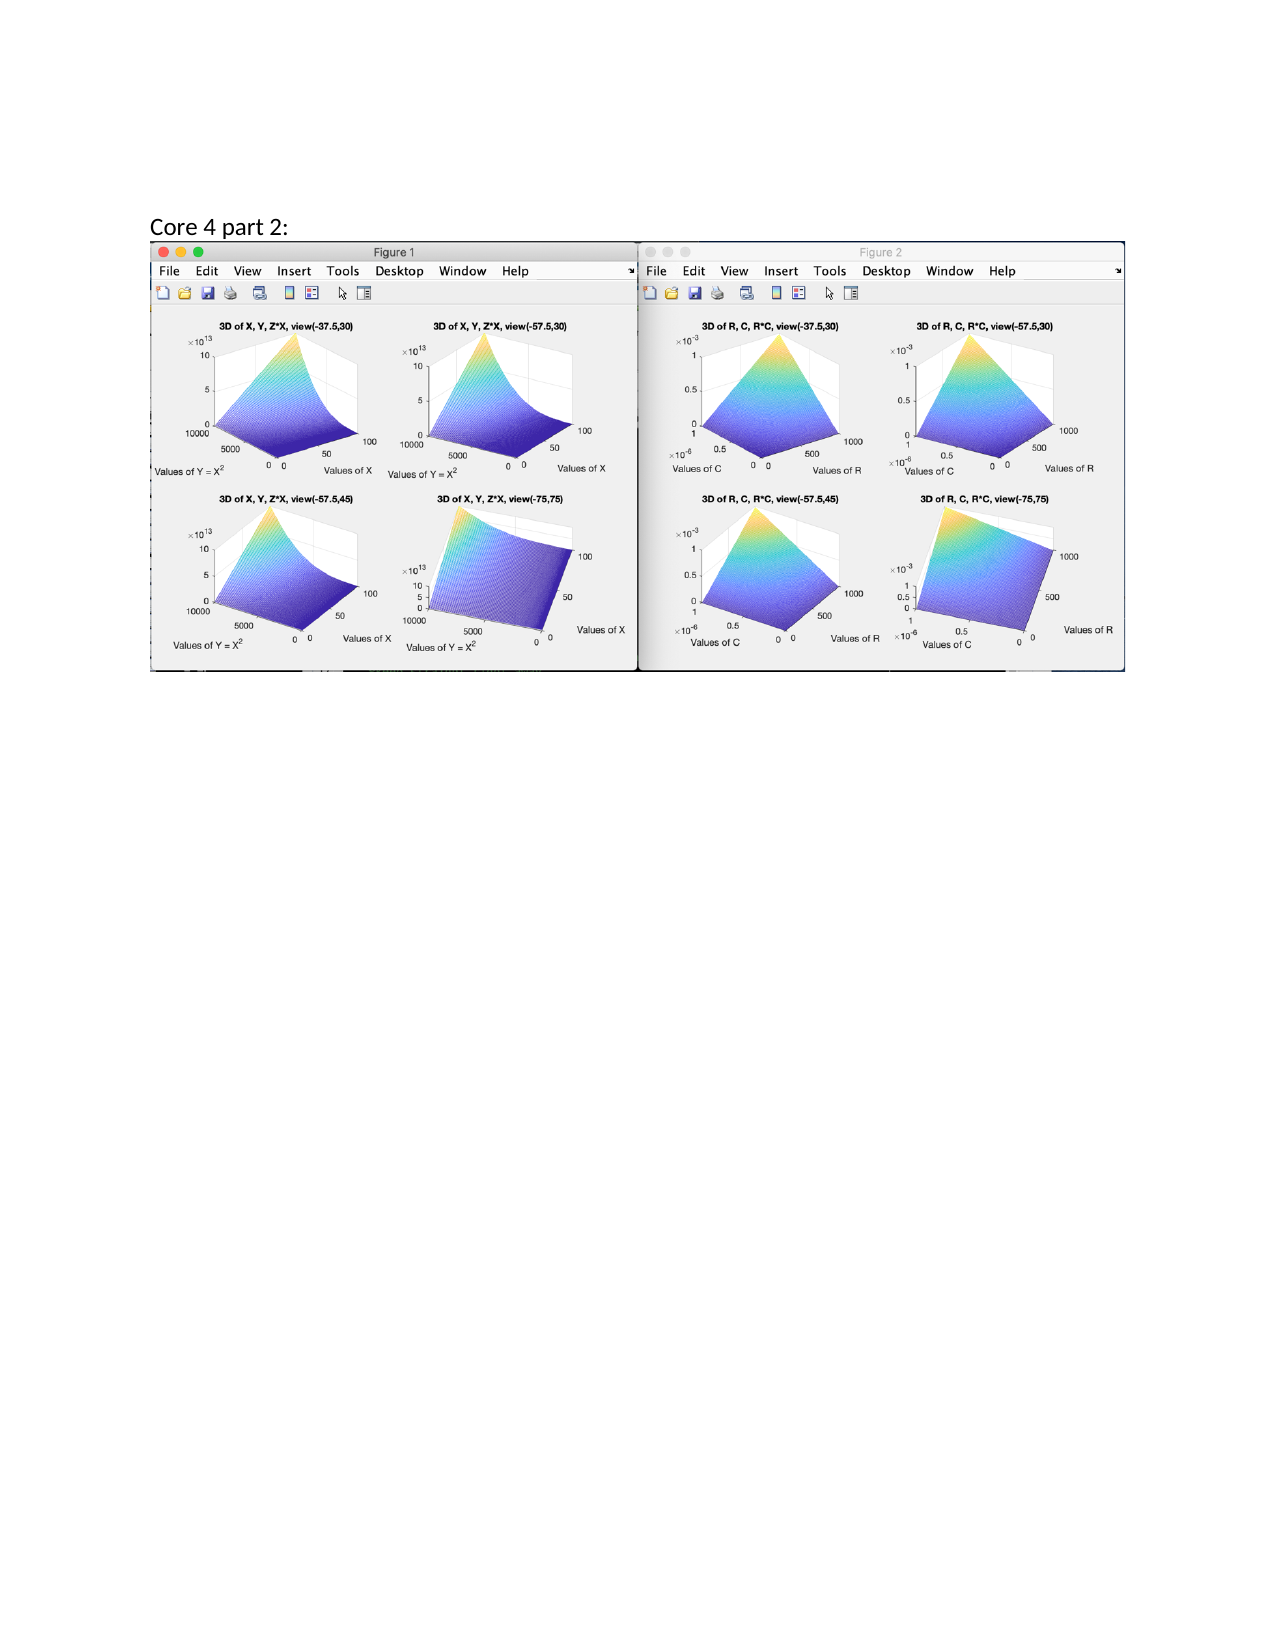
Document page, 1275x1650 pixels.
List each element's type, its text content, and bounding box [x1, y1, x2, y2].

picture [150, 241, 1125, 672]
text Core 4 part 2: [150, 211, 1125, 241]
